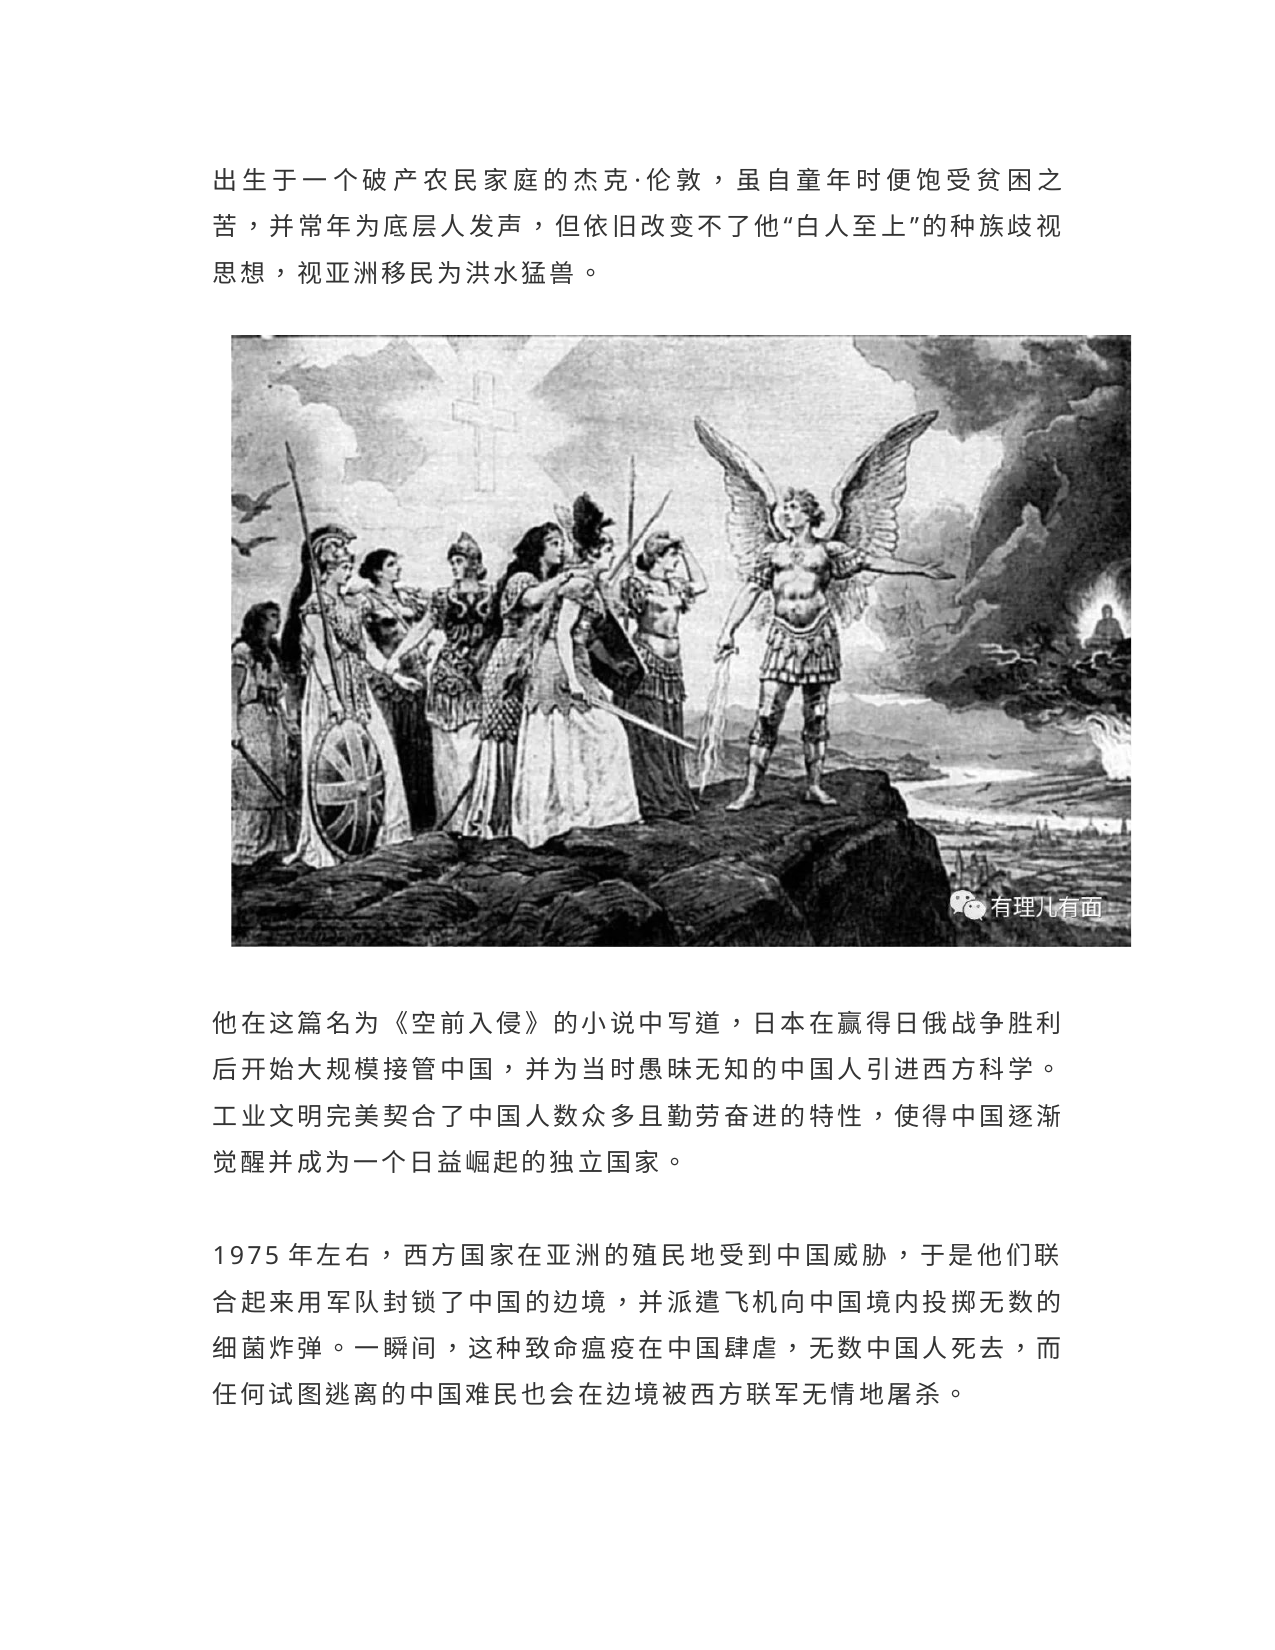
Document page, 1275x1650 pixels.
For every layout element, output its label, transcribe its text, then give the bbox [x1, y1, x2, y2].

text 出生于一个破产农民家庭的杰克·伦敦，虽自童年时便饱受贫困之苦，并常年为底层人发声，但依旧改变不了他“白人至上”的种族歧视思想，视亚洲移民为洪水猛兽。 [212, 150, 1062, 289]
text 1975年左右，西方国家在亚洲的殖民地受到中国威胁，于是他们联合起来用军队封锁了中国的边境，并派遣飞机向中国境内投掷无数的细菌炸弹。一瞬间，这种致命瘟疫在中国肆虐，无数中国人死去，而任何试图逃离的中国难民也会在边境被西方联军无情地屠杀。 [212, 1225, 1062, 1411]
text 他在这篇名为《空前入侵》的小说中写道，日本在赢得日俄战争胜利后开始大规模接管中国，并为当时愚昧无知的中国人引进西方科学。工业文明完美契合了中国人数众多且勤劳奋进的特性，使得中国逐渐觉醒并成为一个日益崛起的独立国家。 [212, 993, 1062, 1179]
picture [231, 335, 1132, 947]
